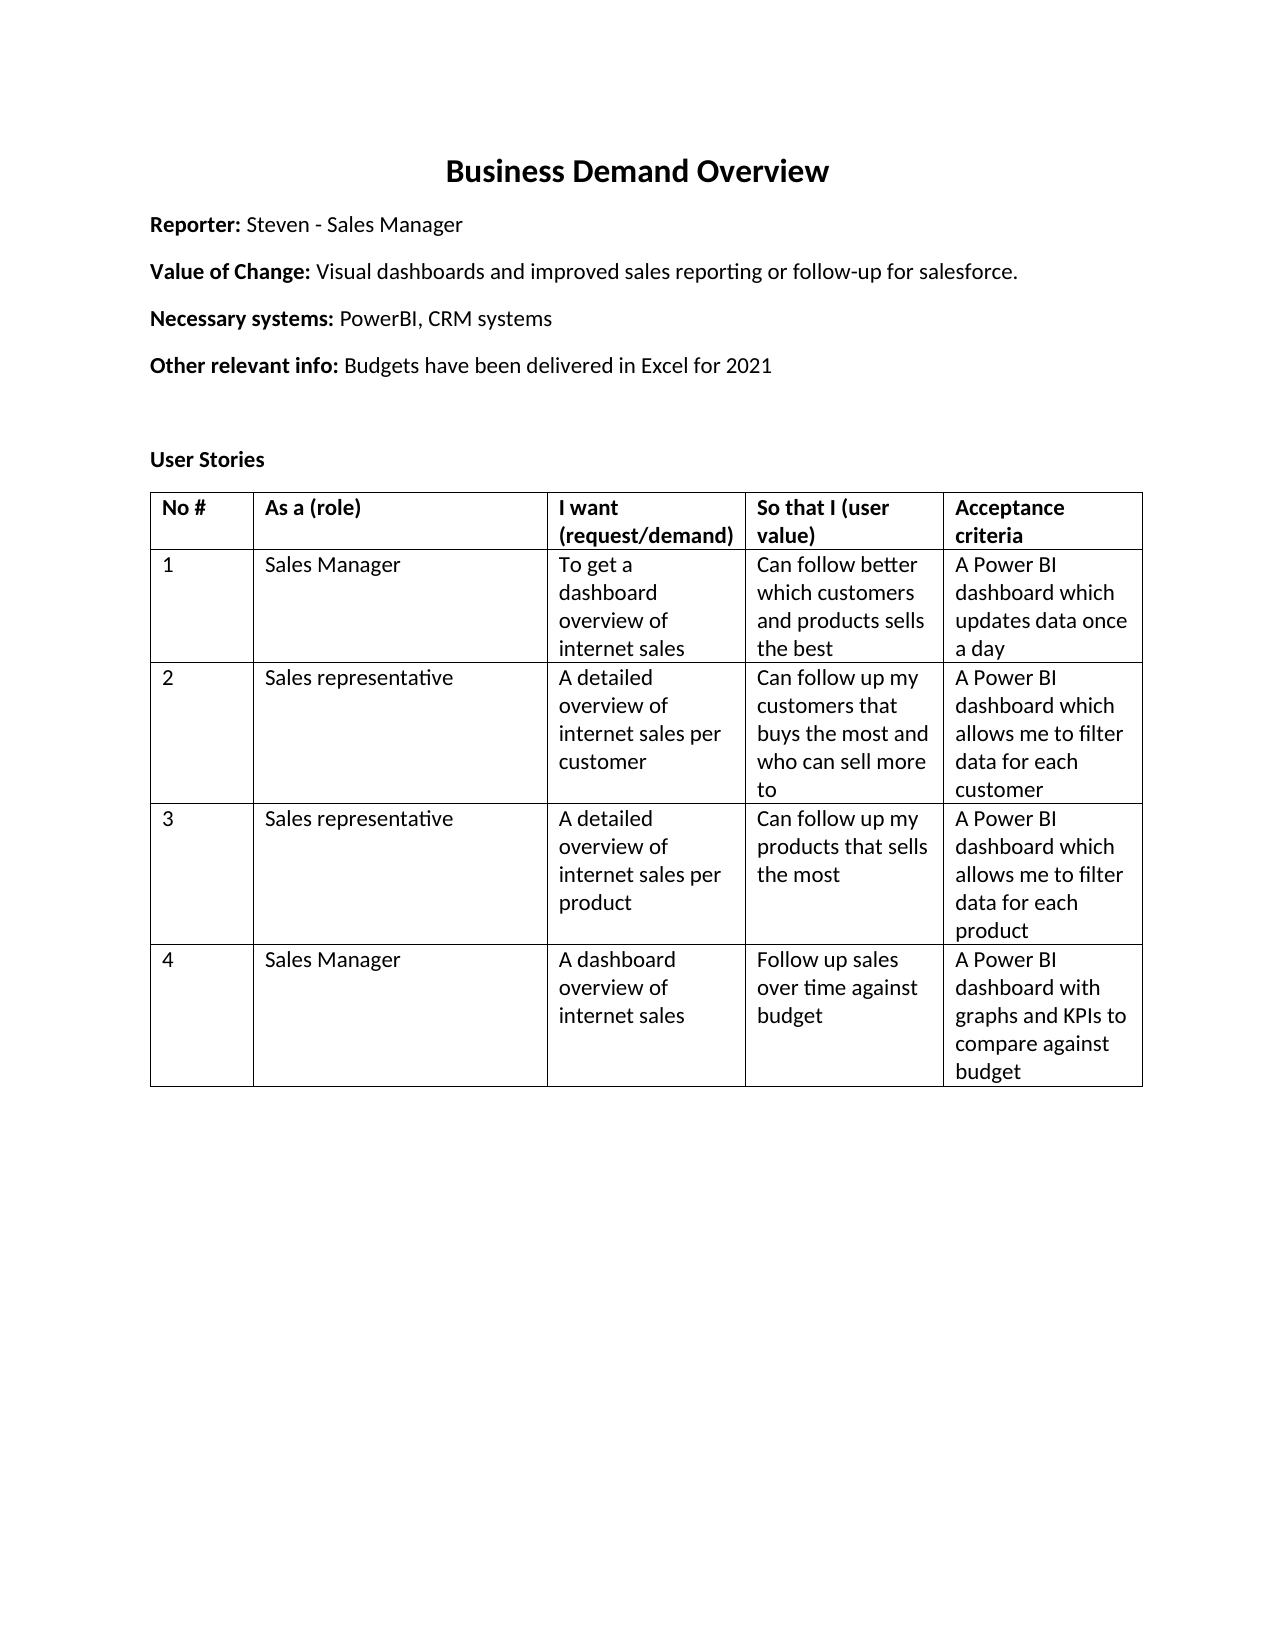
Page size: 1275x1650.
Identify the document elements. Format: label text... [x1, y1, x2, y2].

text User Stories [150, 445, 1125, 473]
table_cell Sales representative [254, 663, 547, 803]
table_cell 4 [151, 945, 253, 1086]
table_cell 2 [151, 663, 253, 803]
text Other relevant info: Budgets have been delivered in Excel for 2021 [150, 351, 1125, 379]
table_cell A detailed overview of internet sales per customer [548, 663, 745, 803]
text Business Demand Overview [150, 150, 1125, 191]
table_cell A Power BI dashboard which updates data once a day [944, 550, 1142, 662]
table_cell A dashboard overview of internet sales [548, 945, 745, 1086]
table_cell Can follow up my products that sells the most [746, 804, 943, 944]
table_cell Follow up sales over time against budget [746, 945, 943, 1086]
table_cell Sales Manager [254, 550, 547, 662]
text Reporter: Steven - Sales Manager [150, 211, 1125, 239]
table_header I want (request/demand) [548, 493, 745, 549]
table_cell Can follow up my customers that buys the most and who can sell more to [746, 663, 943, 803]
table_header As a (role) [254, 493, 547, 549]
table_cell A Power BI dashboard which allows me to filter data for each customer [944, 663, 1142, 803]
table_cell A detailed overview of internet sales per product [548, 804, 745, 944]
table_cell 3 [151, 804, 253, 944]
table_cell Sales Manager [254, 945, 547, 1086]
text Value of Change: Visual dashboards and improved sales reporting or follow-up for salesforce. [150, 257, 1125, 286]
table_cell To get a dashboard overview of internet sales [548, 550, 745, 662]
text Necessary systems: PowerBI, CRM systems [150, 304, 1125, 332]
table_header No # [151, 493, 253, 549]
table_cell A Power BI dashboard with graphs and KPIs to compare against budget [944, 945, 1142, 1086]
table_header So that I (user value) [746, 493, 943, 549]
table_cell Can follow better which customers and products sells the best [746, 550, 943, 662]
table_header Acceptance criteria [944, 493, 1142, 549]
table_cell 1 [151, 550, 253, 662]
table_cell A Power BI dashboard which allows me to filter data for each product [944, 804, 1142, 944]
table_cell Sales representative [254, 804, 547, 944]
